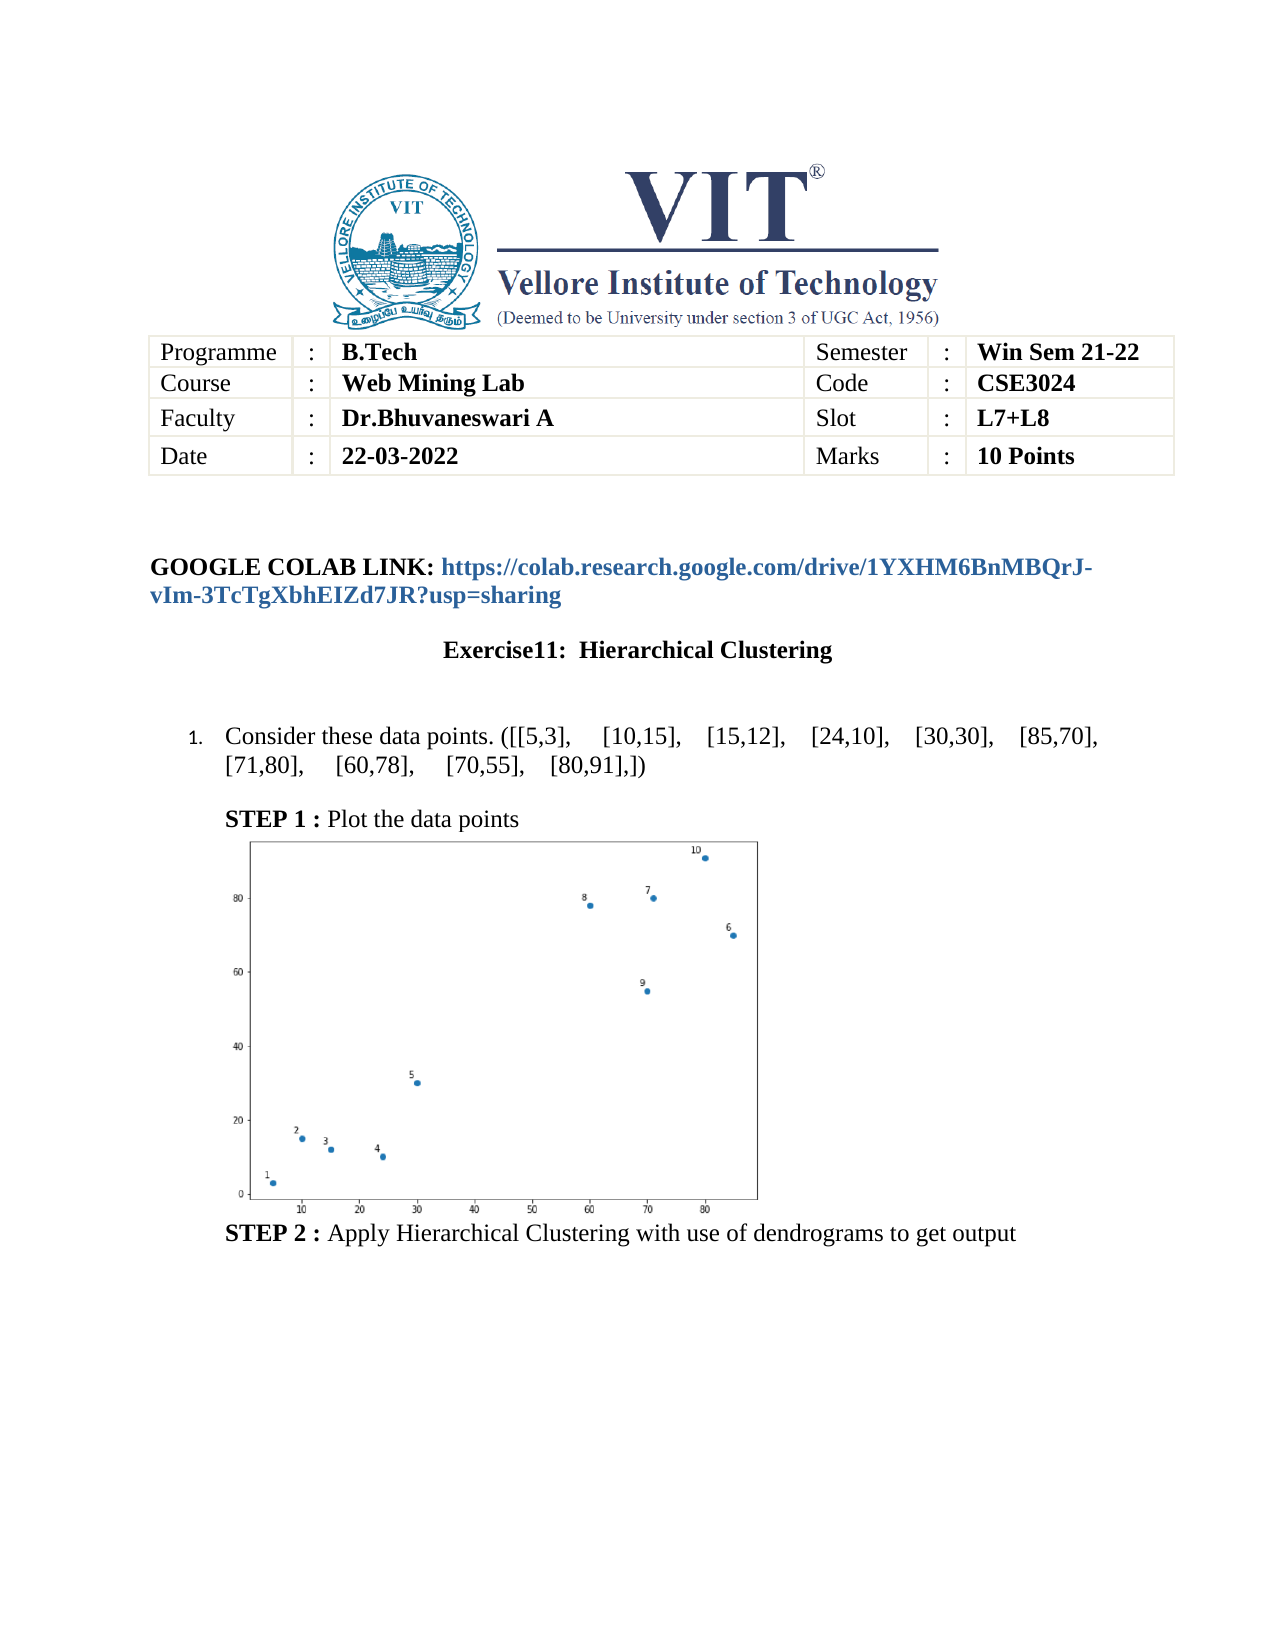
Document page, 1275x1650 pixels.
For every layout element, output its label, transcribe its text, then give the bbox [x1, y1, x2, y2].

table_header Programme [150, 337, 291, 366]
table_cell Marks [805, 437, 927, 473]
text Exercise11: Hierarchical Clustering [150, 635, 1125, 663]
table_cell : [929, 368, 965, 397]
table_cell Faculty [150, 399, 291, 435]
table_cell Date [150, 437, 291, 473]
table_cell : [929, 399, 965, 435]
table_cell : [294, 368, 329, 397]
table_header Win Sem 21-22 [967, 337, 1173, 366]
table_cell 10 Points [967, 437, 1173, 473]
table_cell : [929, 437, 965, 473]
table_header Semester [805, 337, 927, 366]
picture [225, 832, 763, 1219]
table_cell : [294, 437, 329, 473]
table_cell Web Mining Lab [331, 368, 803, 397]
table_cell 22-03-2022 [331, 437, 803, 473]
text GOOGLE COLAB LINK: https://colab.research.google.com/drive/1YXHM6BnMBQrJ-vIm-3TcTgXbhEIZd7JR?usp=sharing [150, 552, 1125, 609]
table_cell : [294, 399, 329, 435]
table_cell Code [805, 368, 927, 397]
table_cell CSE3024 [967, 368, 1173, 397]
table_header : [294, 337, 329, 366]
list Consider these data points. ([[5,3], [10,15], [15,12], [24,10], [30,30], [85,70], [71,80], [60,78], [70,55], [80,91],]) [187, 721, 1125, 778]
picture [331, 150, 944, 335]
table_cell Dr.Bhuvaneswari A [331, 399, 803, 435]
table_header B.Tech [331, 337, 803, 366]
list STEP 1 : Plot the data points [225, 804, 1125, 833]
table_cell Course [150, 368, 291, 397]
table_header : [929, 337, 965, 366]
table_cell L7+L8 [967, 399, 1173, 435]
table_cell Slot [805, 399, 927, 435]
list STEP 2 : Apply Hierarchical Clustering with use of dendrograms to get output [225, 1218, 1125, 1247]
